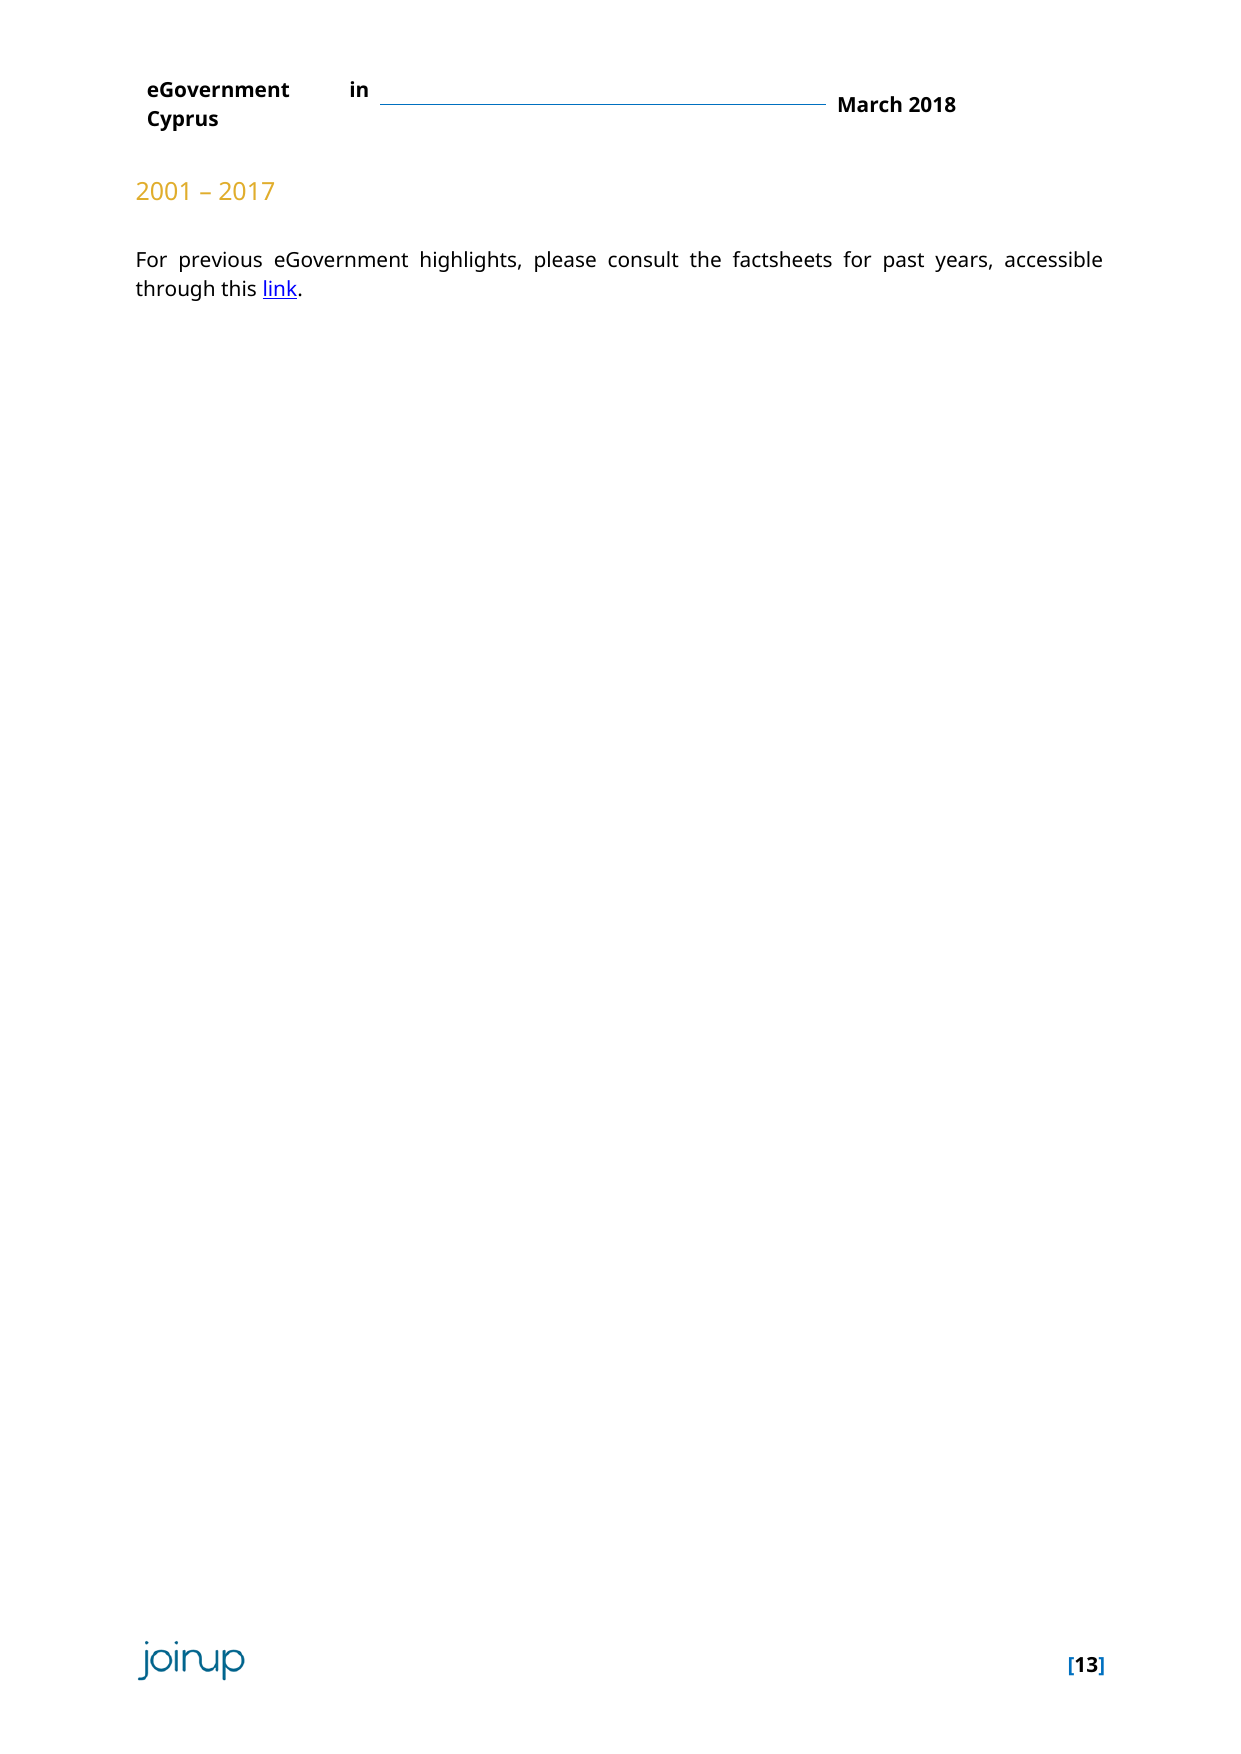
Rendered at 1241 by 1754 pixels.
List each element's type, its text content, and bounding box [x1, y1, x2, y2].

text For previous eGovernment highlights, please consult the factsheets for past years, accessible through this link. [135, 245, 1105, 302]
text 2001 – 2017 [135, 174, 1110, 208]
picture [130, 1639, 246, 1683]
